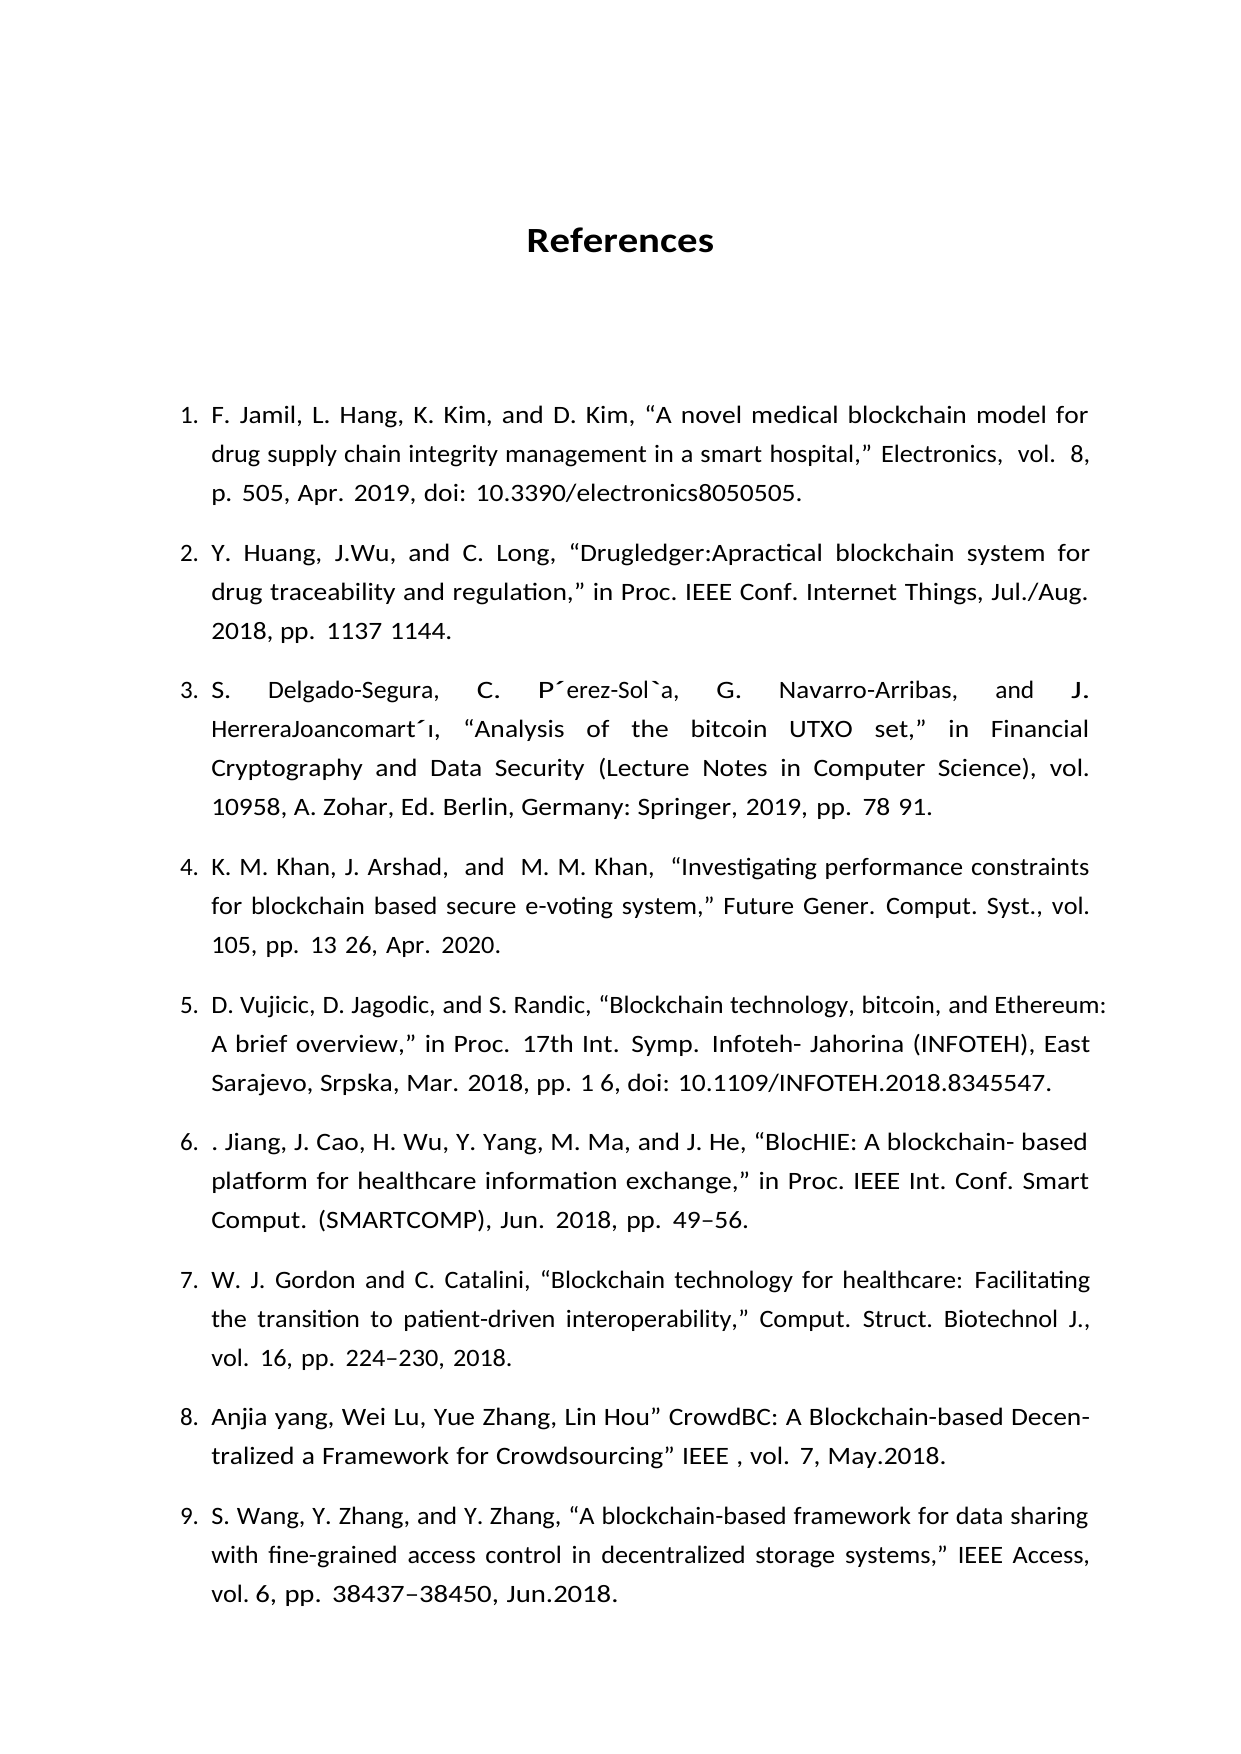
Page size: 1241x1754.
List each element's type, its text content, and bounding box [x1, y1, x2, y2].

list Y. Huang, J.Wu, and C. Long, “Drugledger:Apractical blockchain system for drug traceability and regulation,” in Proc. IEEE Conf. Internet Things, Jul./Aug. 2018, pp. 1137 1144. [180, 537, 1090, 645]
list K. M. Khan, J. Arshad, and M. M. Khan, “Investigating performance constraints for blockchain based secure e-voting system,” Future Gener. Comput. Syst., vol. 105, pp. 13 26, Apr. 2020. [180, 851, 1090, 960]
list Anjia yang, Wei Lu, Yue Zhang, Lin Hou” CrowdBC: A Blockchain-based Decen- tralized a Framework for Crowdsourcing” IEEE , vol. 7, May.2018. [180, 1401, 1090, 1471]
list F. Jamil, L. Hang, K. Kim, and D. Kim, “A novel medical blockchain model for drug supply chain integrity management in a smart hospital,” Electronics, vol. 8, p. 505, Apr. 2019, doi: 10.3390/electronics8050505. [180, 399, 1090, 508]
list S. Delgado-Segura, C. P´erez-Sol`a, G. Navarro-Arribas, and J. HerreraJoancomart´ı, “Analysis of the bitcoin UTXO set,” in Financial Cryptography and Data Security (Lecture Notes in Computer Science), vol. 10958, A. Zohar, Ed. Berlin, Germany: Springer, 2019, pp. 78 91. [180, 674, 1090, 822]
text References [202, 218, 1039, 261]
list . Jiang, J. Cao, H. Wu, Y. Yang, M. Ma, and J. He, “BlocHIE: A blockchain- based platform for healthcare information exchange,” in Proc. IEEE Int. Conf. Smart Comput. (SMARTCOMP), Jun. 2018, pp. 49–56. [180, 1126, 1091, 1235]
list S. Wang, Y. Zhang, and Y. Zhang, “A blockchain-based framework for data sharing with fine-grained access control in decentralized storage systems,” IEEE Access, vol. 6, pp. 38437–38450, Jun.2018. [180, 1500, 1090, 1609]
list D. Vujicic, D. Jagodic, and S. Randic, “Blockchain technology, bitcoin, and Ethereum: A brief overview,” in Proc. 17th Int. Symp. Infoteh- Jahorina (INFOTEH), East Sarajevo, Srpska, Mar. 2018, pp. 1 6, doi: 10.1109/INFOTEH.2018.8345547. [180, 989, 1109, 1097]
list W. J. Gordon and C. Catalini, “Blockchain technology for healthcare: Facilitating the transition to patient-driven interoperability,” Comput. Struct. Biotechnol J., vol. 16, pp. 224–230, 2018. [180, 1264, 1090, 1372]
